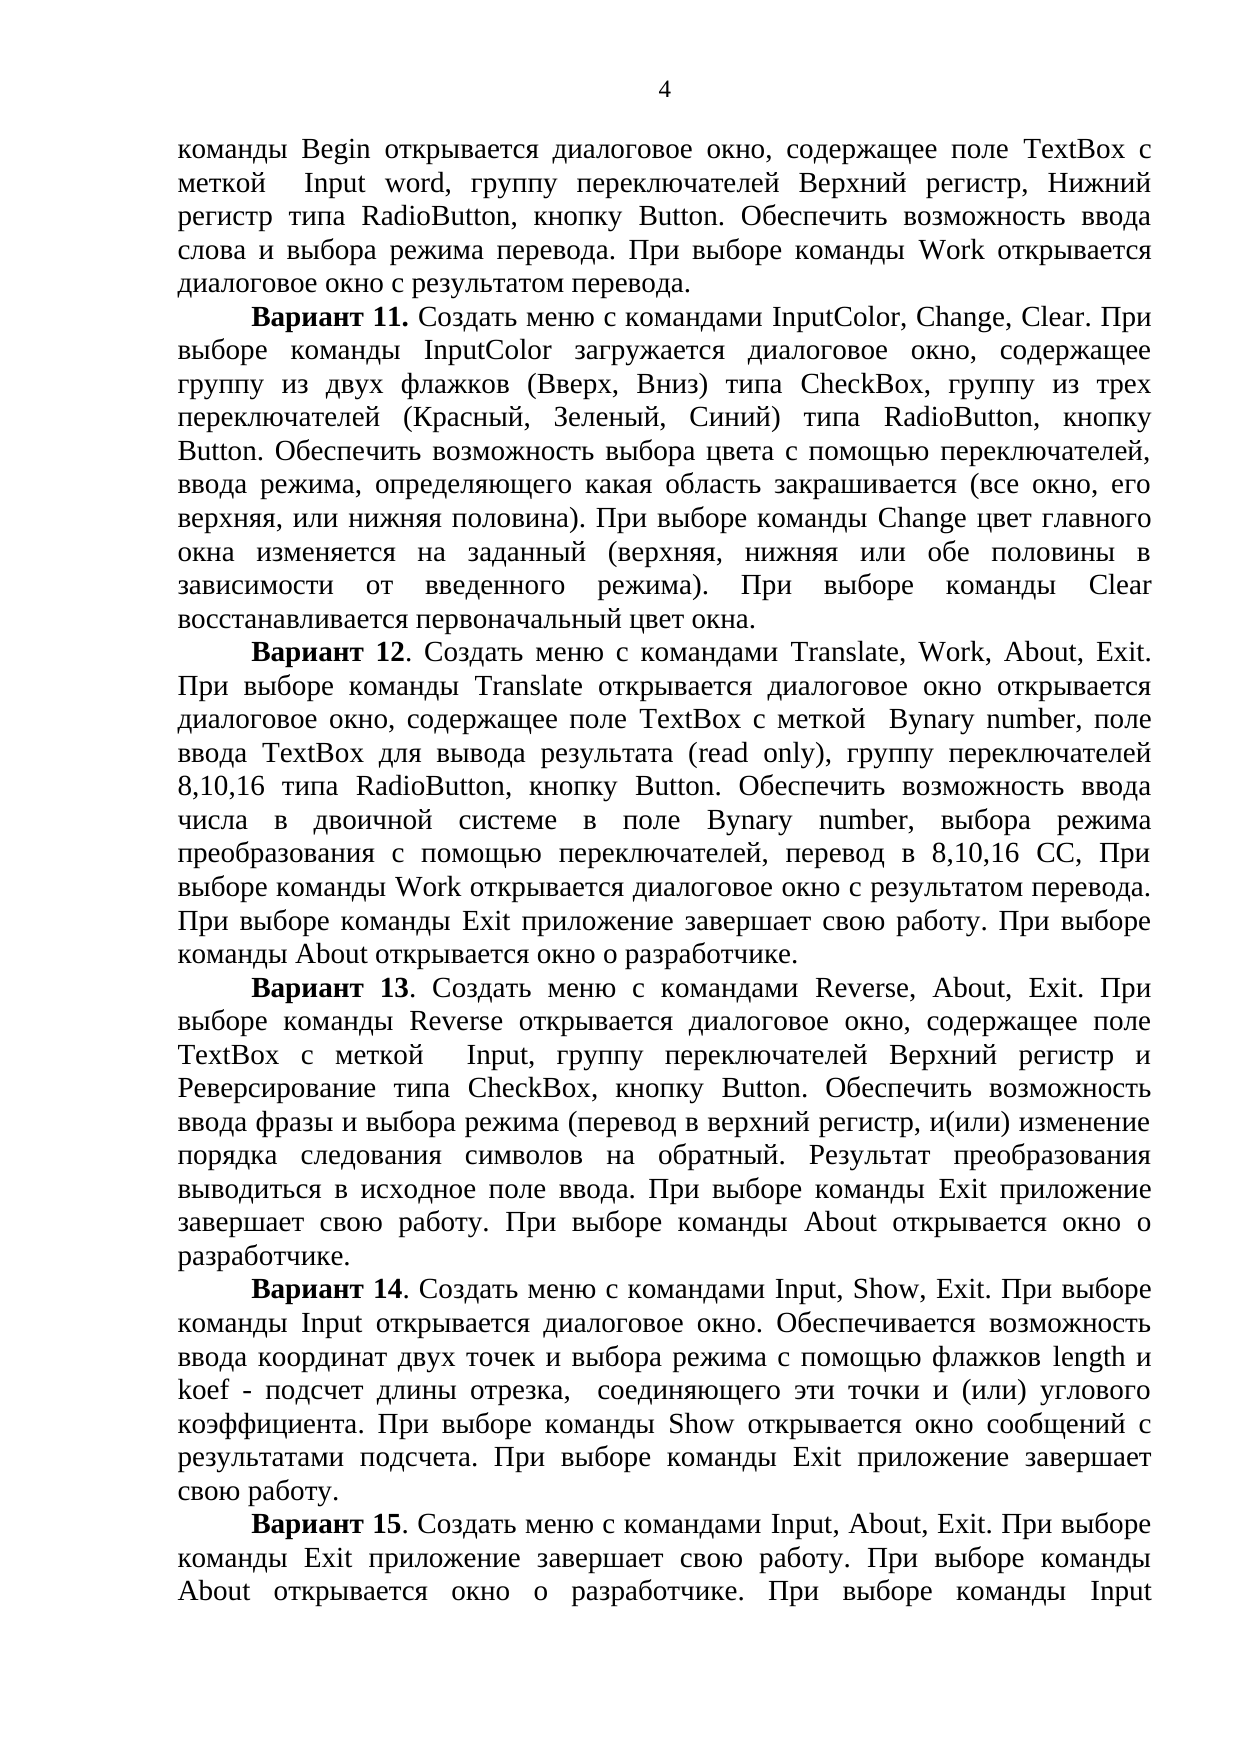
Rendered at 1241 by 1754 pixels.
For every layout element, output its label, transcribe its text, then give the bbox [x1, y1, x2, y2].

text Вариант 14. Создать меню с командами Input, Show, Exit. При выборе команды Input открывается диалоговое окно. Обеспечивается возможность ввода координат двух точек и выбора режима с помощью флажков length и koef - подсчет длины отрезка, соединяющего эти точки и (или) углового коэффициента. При выборе команды Show открывается окно сообщений с результатами подсчета. При выборе команды Exit приложение завершает свою работу. [177, 1272, 1152, 1506]
text Вариант 11. Создать меню с командами InputColor, Change, Clear. При выборе команды InputColor загружается диалоговое окно, содержащее группу из двух флажков (Вверх, Вниз) типа CheckBox, группу из трех переключателей (Красный, Зеленый, Синий) типа RadioButton, кнопку Button. Обеспечить возможность выбора цвета с помощью переключателей, ввода режима, определяющего какая область закрашивается (все окно, его верхняя, или нижняя половина). При выборе команды Change цвет главного окна изменяется на заданный (верхняя, нижняя или обе половины в зависимости от введенного режима). При выборе команды Clear восстанавливается первоначальный цвет окна. [177, 299, 1152, 634]
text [177, 1506, 1152, 1607]
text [177, 131, 1152, 299]
text Вариант 12. Создать меню с командами Translate, Work, About, Exit. При выборе команды Translate открывается диалоговое окно открывается диалоговое окно, содержащее поле TextBox с меткой Bynary number, поле ввода TextBox для вывода результата (read only), группу переключателей 8,10,16 типа RadioButton, кнопку Button. Обеспечить возможность ввода числа в двоичной системе в поле Bynary number, выбора режима преобразования с помощью переключателей, перевод в 8,10,16 СС, При выборе команды Work открывается диалоговое окно с результатом перевода. При выборе команды Exit приложение завершает свою работу. При выборе команды About открывается окно о разработчике. [177, 634, 1152, 970]
text Вариант 13. Создать меню с командами Reverse, About, Exit. При выборе команды Reverse открывается диалоговое окно, содержащее поле TextBox с меткой Input, группу переключателей Верхний регистр и Реверсирование типа CheckBox, кнопку Button. Обеспечить возможность ввода фразы и выбора режима (перевод в верхний регистр, и(или) изменение порядка следования символов на обратный. Результат преобразования выводиться в исходное поле ввода. При выборе команды Exit приложение завершает свою работу. При выборе команды About открывается окно о разработчике. [177, 970, 1152, 1272]
